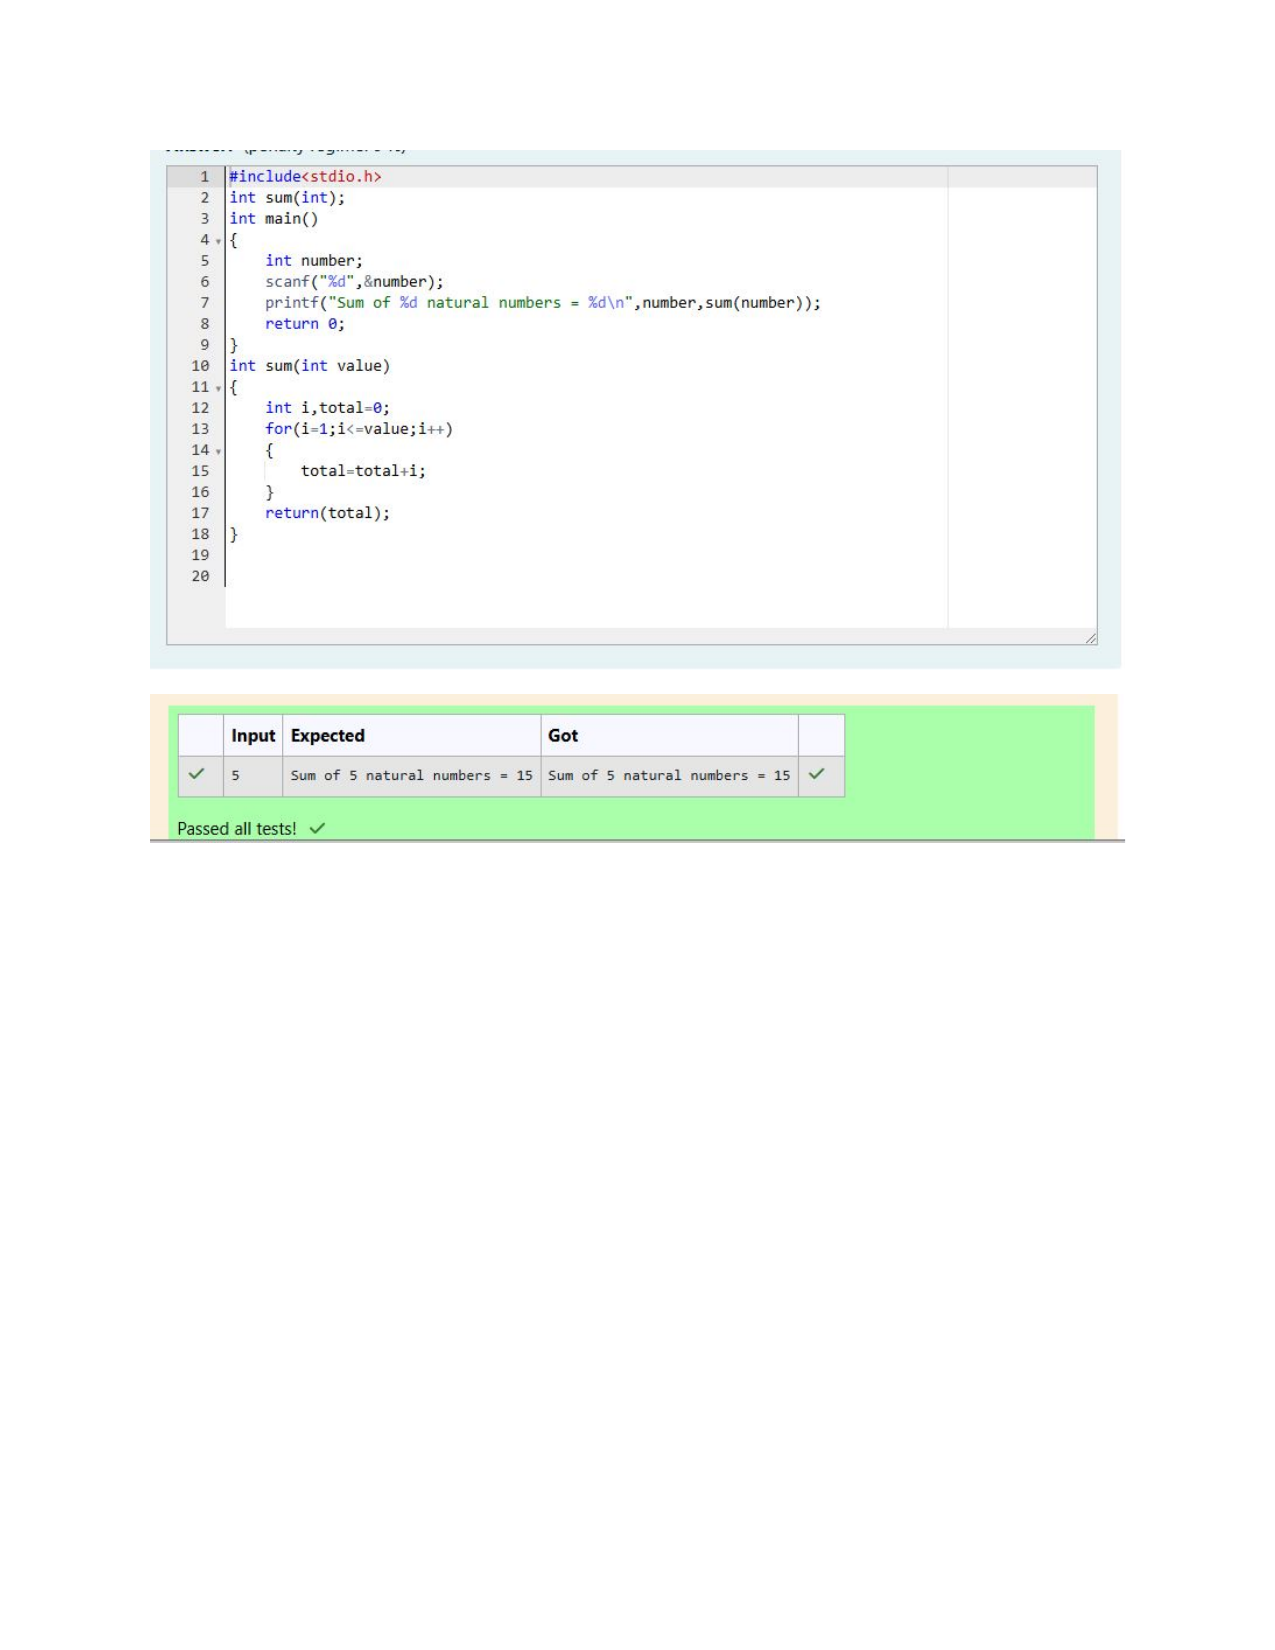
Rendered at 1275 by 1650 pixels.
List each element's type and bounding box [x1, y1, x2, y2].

picture [150, 150, 1125, 670]
picture [150, 694, 1125, 843]
